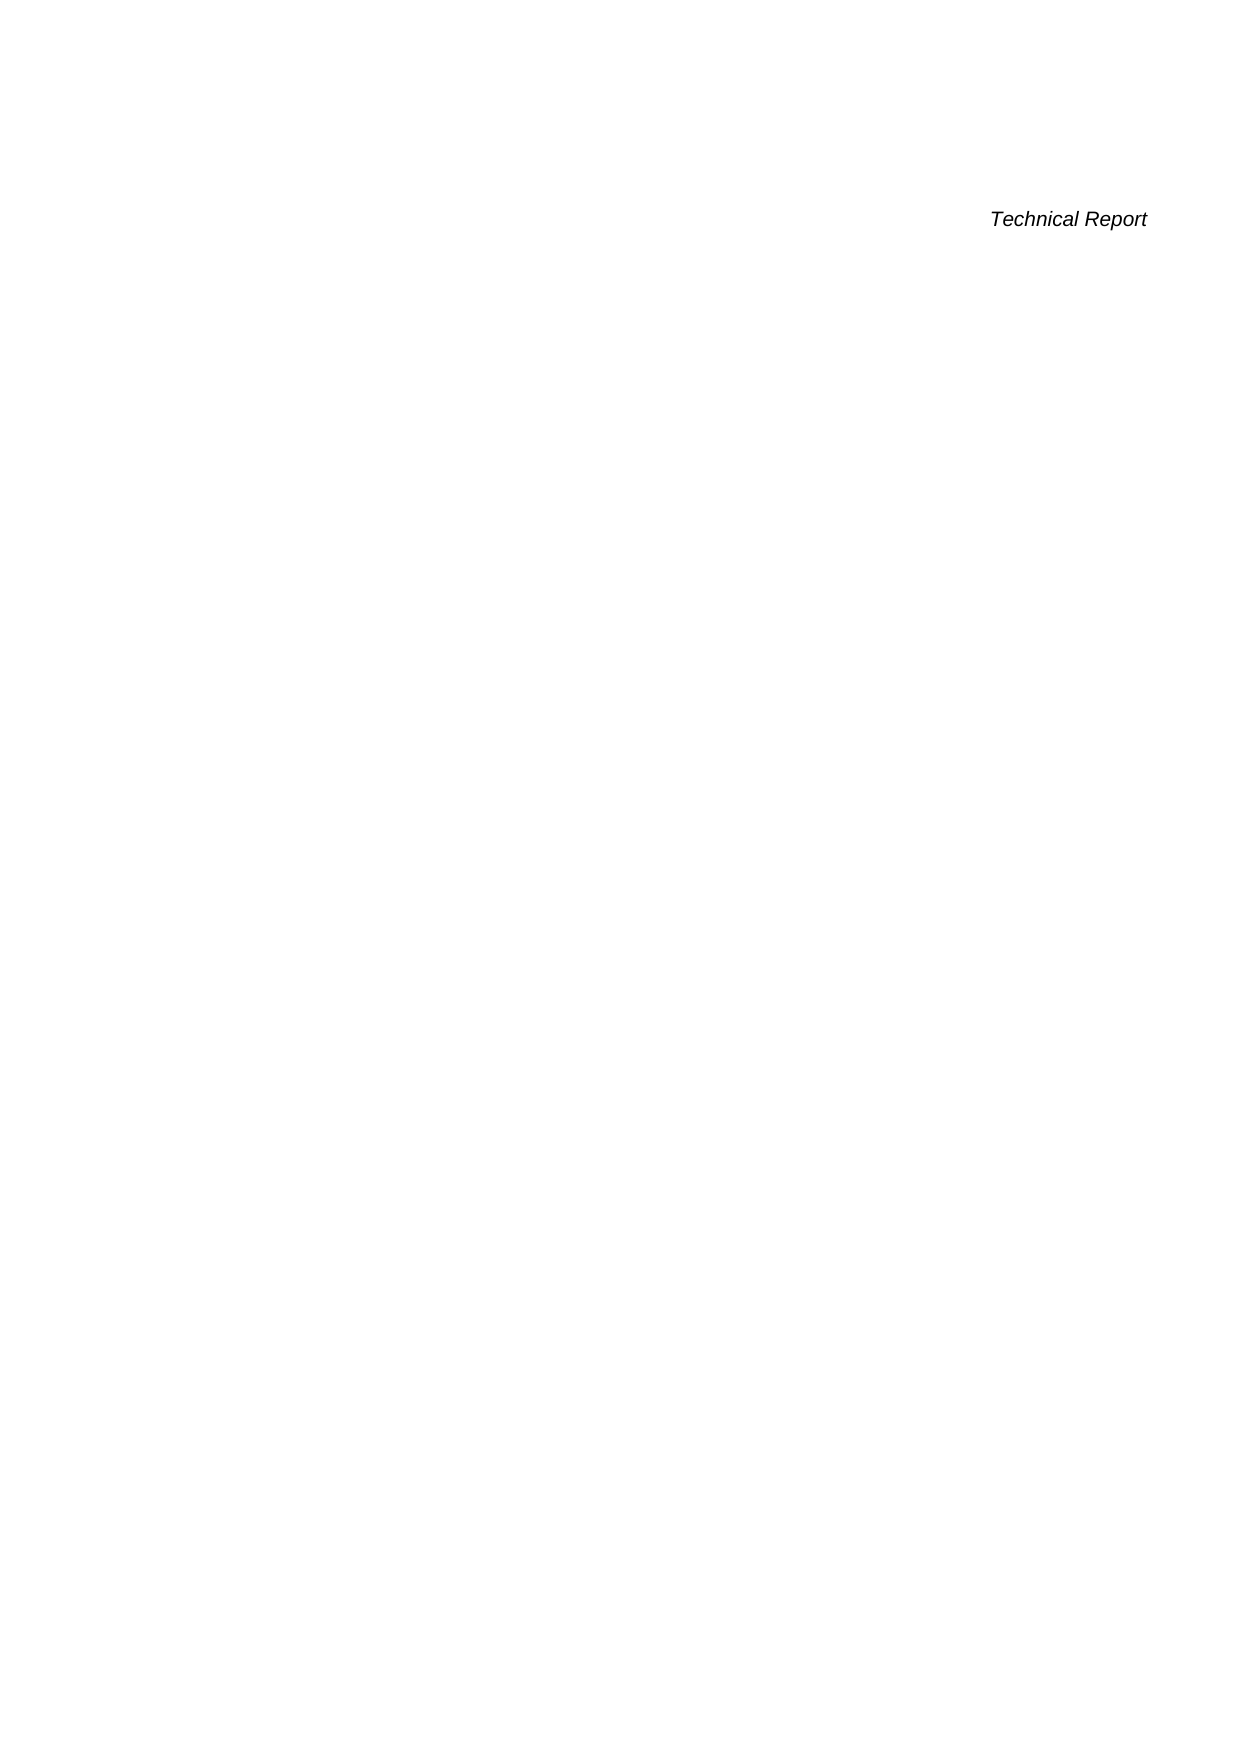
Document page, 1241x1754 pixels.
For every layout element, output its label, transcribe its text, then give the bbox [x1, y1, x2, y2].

text Technical Report [89, 207, 1149, 231]
